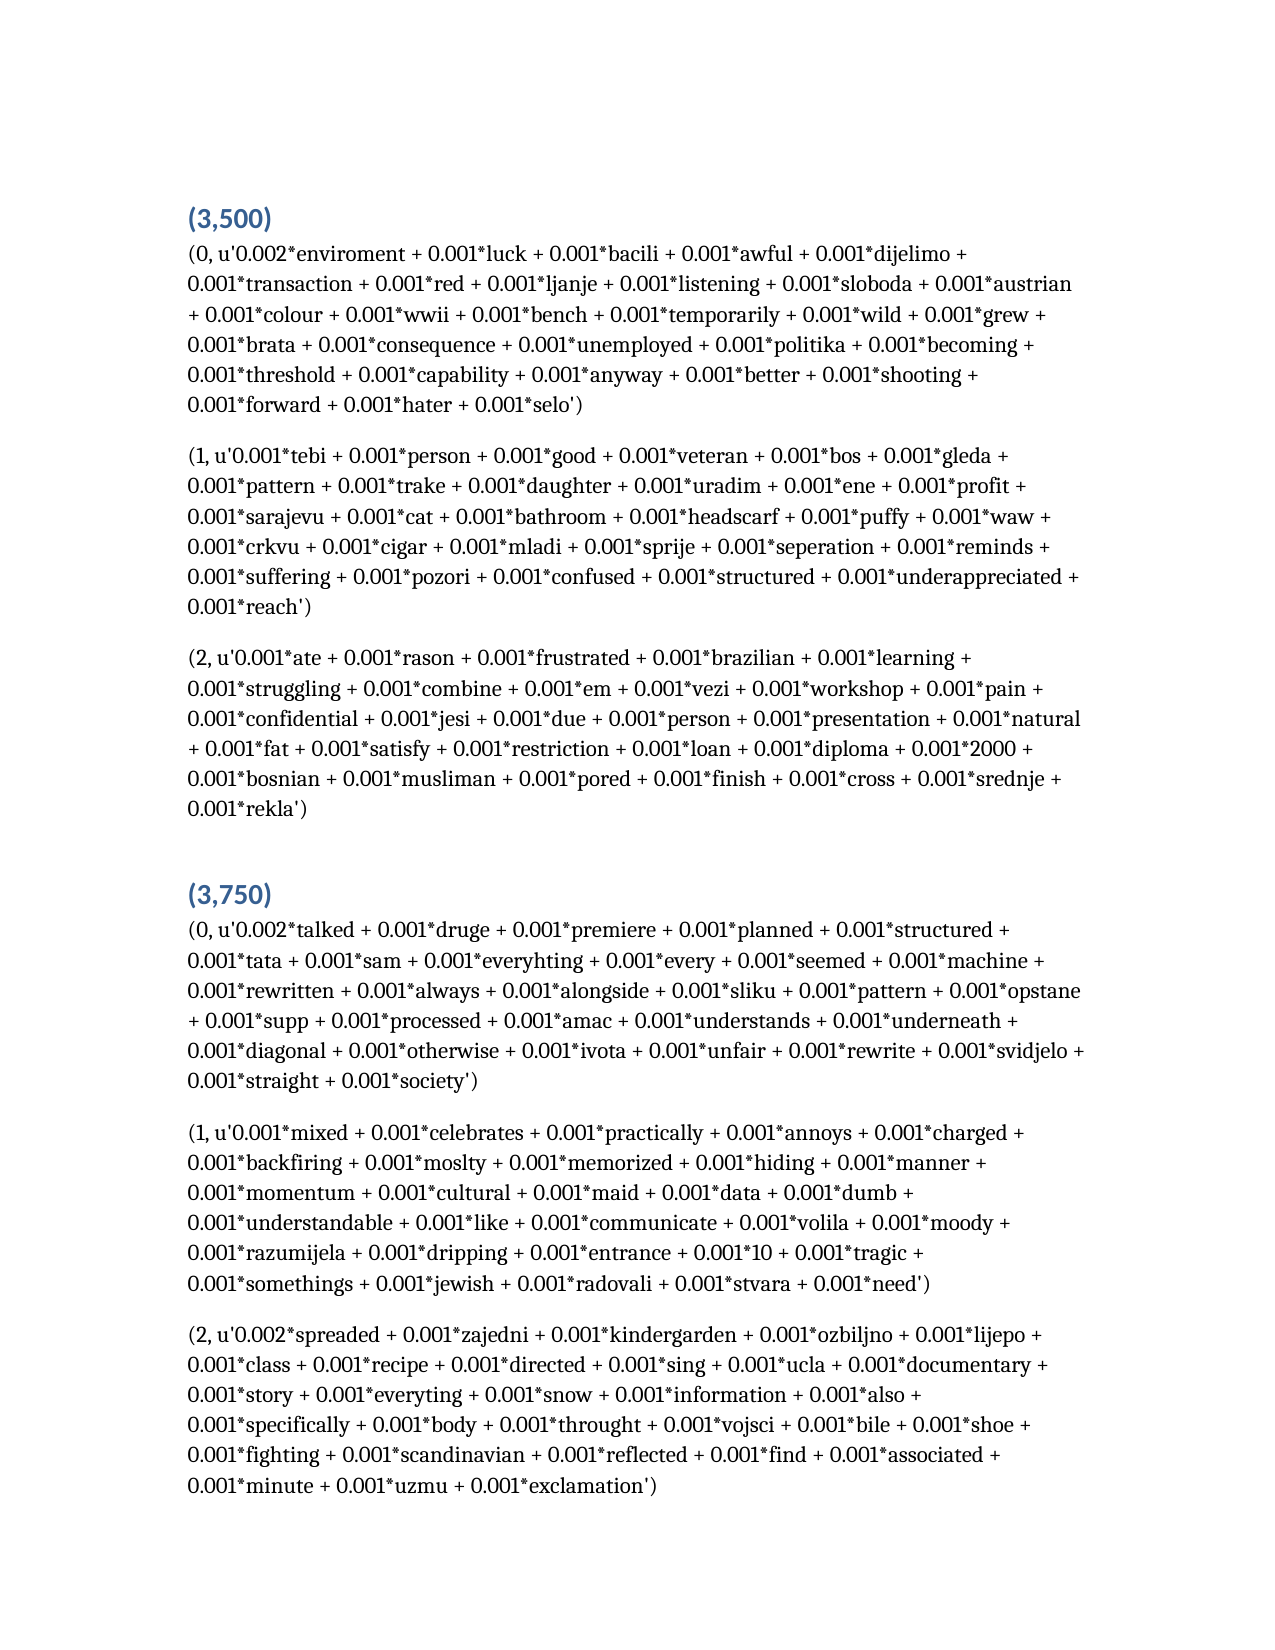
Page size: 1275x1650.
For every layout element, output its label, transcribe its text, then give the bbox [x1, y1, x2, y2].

text (0, u'0.002*talked + 0.001*druge + 0.001*premiere + 0.001*planned + 0.001*structured + 0.001*tata + 0.001*sam + 0.001*everyhting + 0.001*every + 0.001*seemed + 0.001*machine + 0.001*rewritten + 0.001*always + 0.001*alongside + 0.001*sliku + 0.001*pattern + 0.001*opstane + 0.001*supp + 0.001*processed + 0.001*amac + 0.001*understands + 0.001*underneath + 0.001*diagonal + 0.001*otherwise + 0.001*ivota + 0.001*unfair + 0.001*rewrite + 0.001*svidjelo + 0.001*straight + 0.001*society') [187, 917, 1087, 1095]
text (0, u'0.002*enviroment + 0.001*luck + 0.001*bacili + 0.001*awful + 0.001*dijelimo + 0.001*transaction + 0.001*red + 0.001*ljanje + 0.001*listening + 0.001*sloboda + 0.001*austrian + 0.001*colour + 0.001*wwii + 0.001*bench + 0.001*temporarily + 0.001*wild + 0.001*grew + 0.001*brata + 0.001*consequence + 0.001*unemployed + 0.001*politika + 0.001*becoming + 0.001*threshold + 0.001*capability + 0.001*anyway + 0.001*better + 0.001*shooting + 0.001*forward + 0.001*hater + 0.001*selo') [187, 241, 1087, 418]
text (2, u'0.001*ate + 0.001*rason + 0.001*frustrated + 0.001*brazilian + 0.001*learning + 0.001*struggling + 0.001*combine + 0.001*em + 0.001*vezi + 0.001*workshop + 0.001*pain + 0.001*confidential + 0.001*jesi + 0.001*due + 0.001*person + 0.001*presentation + 0.001*natural + 0.001*fat + 0.001*satisfy + 0.001*restriction + 0.001*loan + 0.001*diploma + 0.001*2000 + 0.001*bosnian + 0.001*musliman + 0.001*pored + 0.001*finish + 0.001*cross + 0.001*srednje + 0.001*rekla') [187, 645, 1087, 822]
subtitle (3,750) [187, 876, 1087, 912]
text (1, u'0.001*mixed + 0.001*celebrates + 0.001*practically + 0.001*annoys + 0.001*charged + 0.001*backfiring + 0.001*moslty + 0.001*memorized + 0.001*hiding + 0.001*manner + 0.001*momentum + 0.001*cultural + 0.001*maid + 0.001*data + 0.001*dumb + 0.001*understandable + 0.001*like + 0.001*communicate + 0.001*volila + 0.001*moody + 0.001*razumijela + 0.001*dripping + 0.001*entrance + 0.001*10 + 0.001*tragic + 0.001*somethings + 0.001*jewish + 0.001*radovali + 0.001*stvara + 0.001*need') [187, 1119, 1087, 1297]
text (2, u'0.002*spreaded + 0.001*zajedni + 0.001*kindergarden + 0.001*ozbiljno + 0.001*lijepo + 0.001*class + 0.001*recipe + 0.001*directed + 0.001*sing + 0.001*ucla + 0.001*documentary + 0.001*story + 0.001*everyting + 0.001*snow + 0.001*information + 0.001*also + 0.001*specifically + 0.001*body + 0.001*throught + 0.001*vojsci + 0.001*bile + 0.001*shoe + 0.001*fighting + 0.001*scandinavian + 0.001*reflected + 0.001*find + 0.001*associated + 0.001*minute + 0.001*uzmu + 0.001*exclamation') [187, 1321, 1087, 1499]
subtitle (3,500) [187, 200, 1087, 236]
text (1, u'0.001*tebi + 0.001*person + 0.001*good + 0.001*veteran + 0.001*bos + 0.001*gleda + 0.001*pattern + 0.001*trake + 0.001*daughter + 0.001*uradim + 0.001*ene + 0.001*profit + 0.001*sarajevu + 0.001*cat + 0.001*bathroom + 0.001*headscarf + 0.001*puffy + 0.001*waw + 0.001*crkvu + 0.001*cigar + 0.001*mladi + 0.001*sprije + 0.001*seperation + 0.001*reminds + 0.001*suffering + 0.001*pozori + 0.001*confused + 0.001*structured + 0.001*underappreciated + 0.001*reach') [187, 443, 1087, 620]
